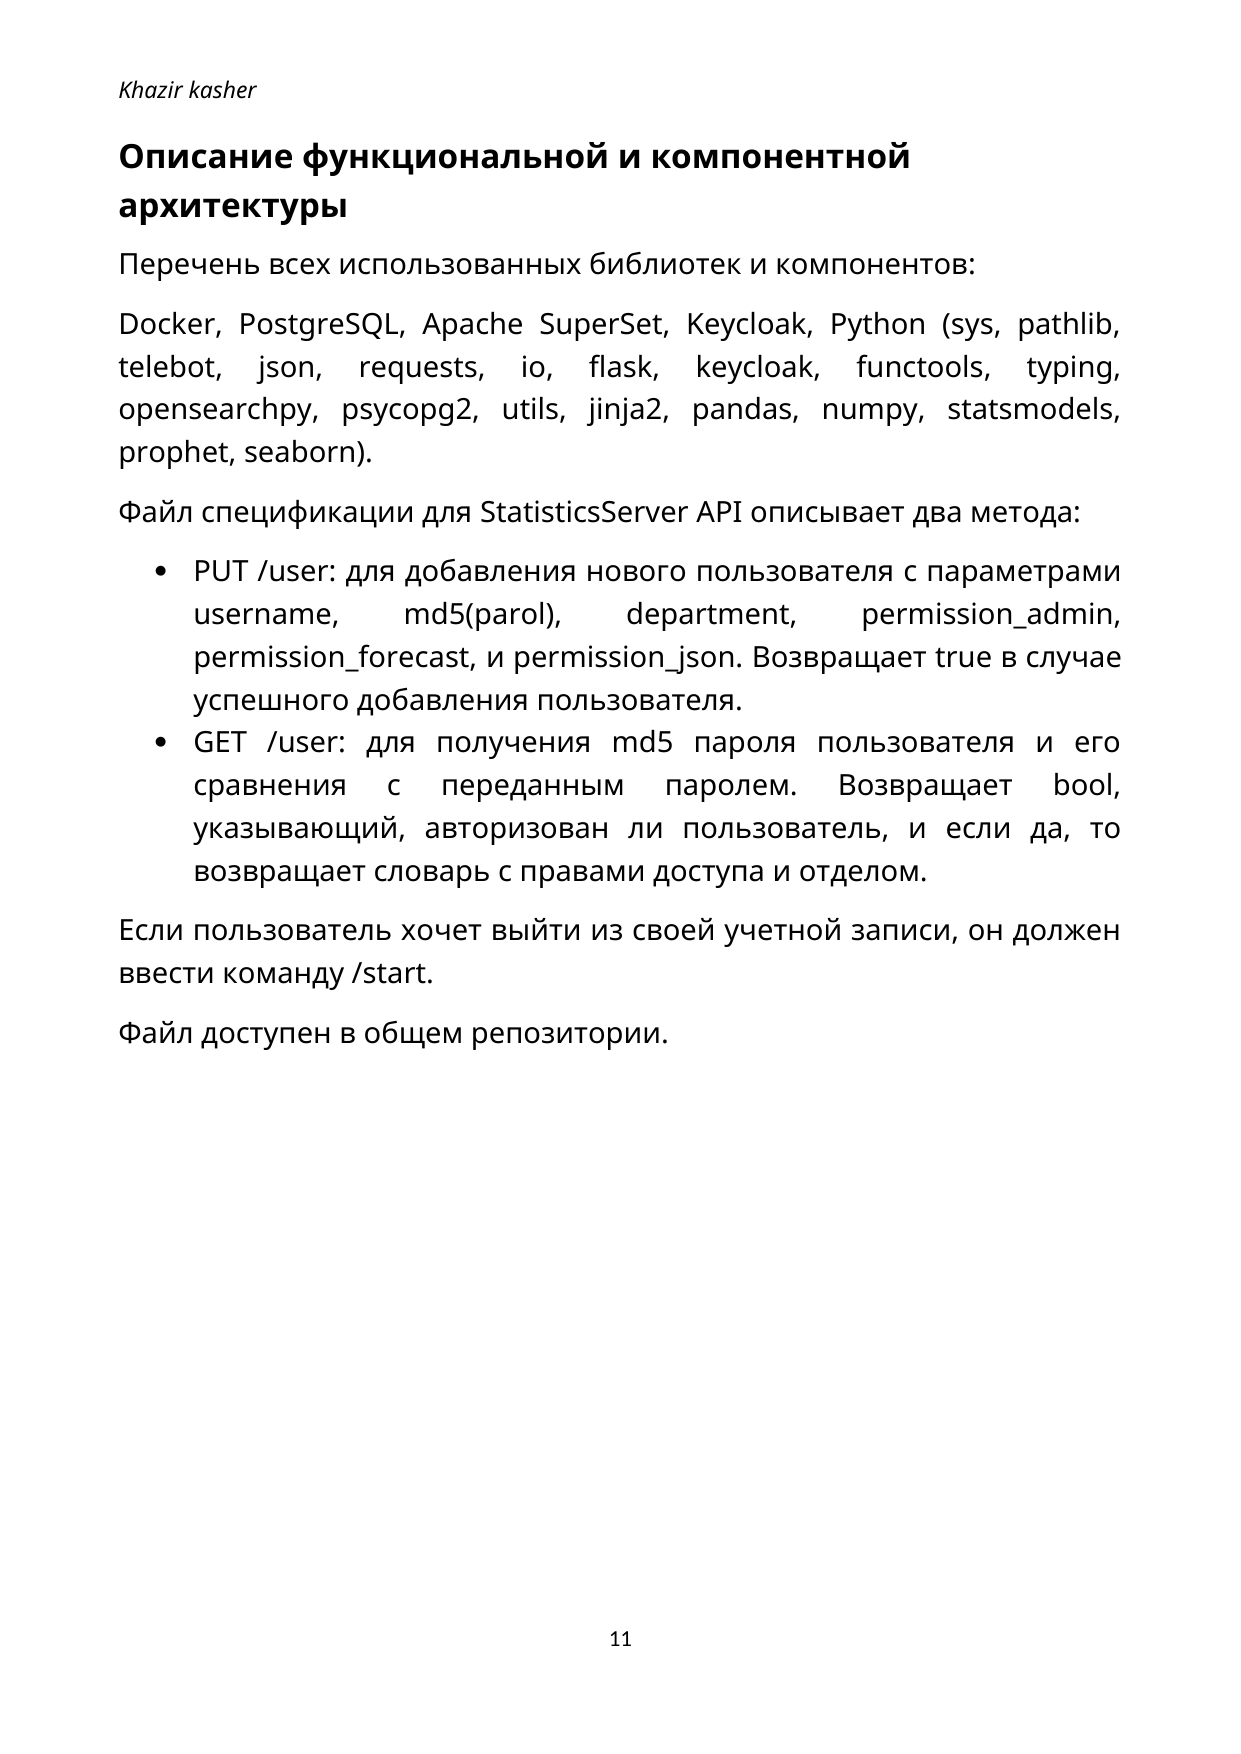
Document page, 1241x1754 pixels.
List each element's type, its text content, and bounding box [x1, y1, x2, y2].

text Docker, PostgreSQL, Apache SuperSet, Keycloak, Python (sys, pathlib, telebot, json, requests, io, flask, keycloak, functools, typing, opensearchpy, psycopg2, utils, jinja2, pandas, numpy, statsmodels, prophet, seaborn). [118, 303, 1122, 471]
text Если пользователь хочет выйти из своей учетной записи, он должен ввести команду /start. [118, 909, 1122, 992]
text Файл доступен в общем репозитории. [118, 1012, 1122, 1052]
list GET /user: для получения md5 пароля пользователя и его сравнения с переданным паролем. Возвращает bool, указывающий, авторизован ли пользователь, и если да, то возвращает словарь с правами доступа и отделом. [156, 722, 1122, 890]
text Перечень всех использованных библиотек и компонентов: [118, 243, 1122, 283]
subtitle Описание функциональной и компонентной архитектуры [118, 133, 1122, 227]
text Файл спецификации для StatisticsServer API описывает два метода: [118, 491, 1122, 531]
list PUT /user: для добавления нового пользователя с параметрами username, md5(parol), department, permission_admin, permission_forecast, и permission_json. Возвращает true в случае успешного добавления пользователя. [156, 550, 1122, 718]
